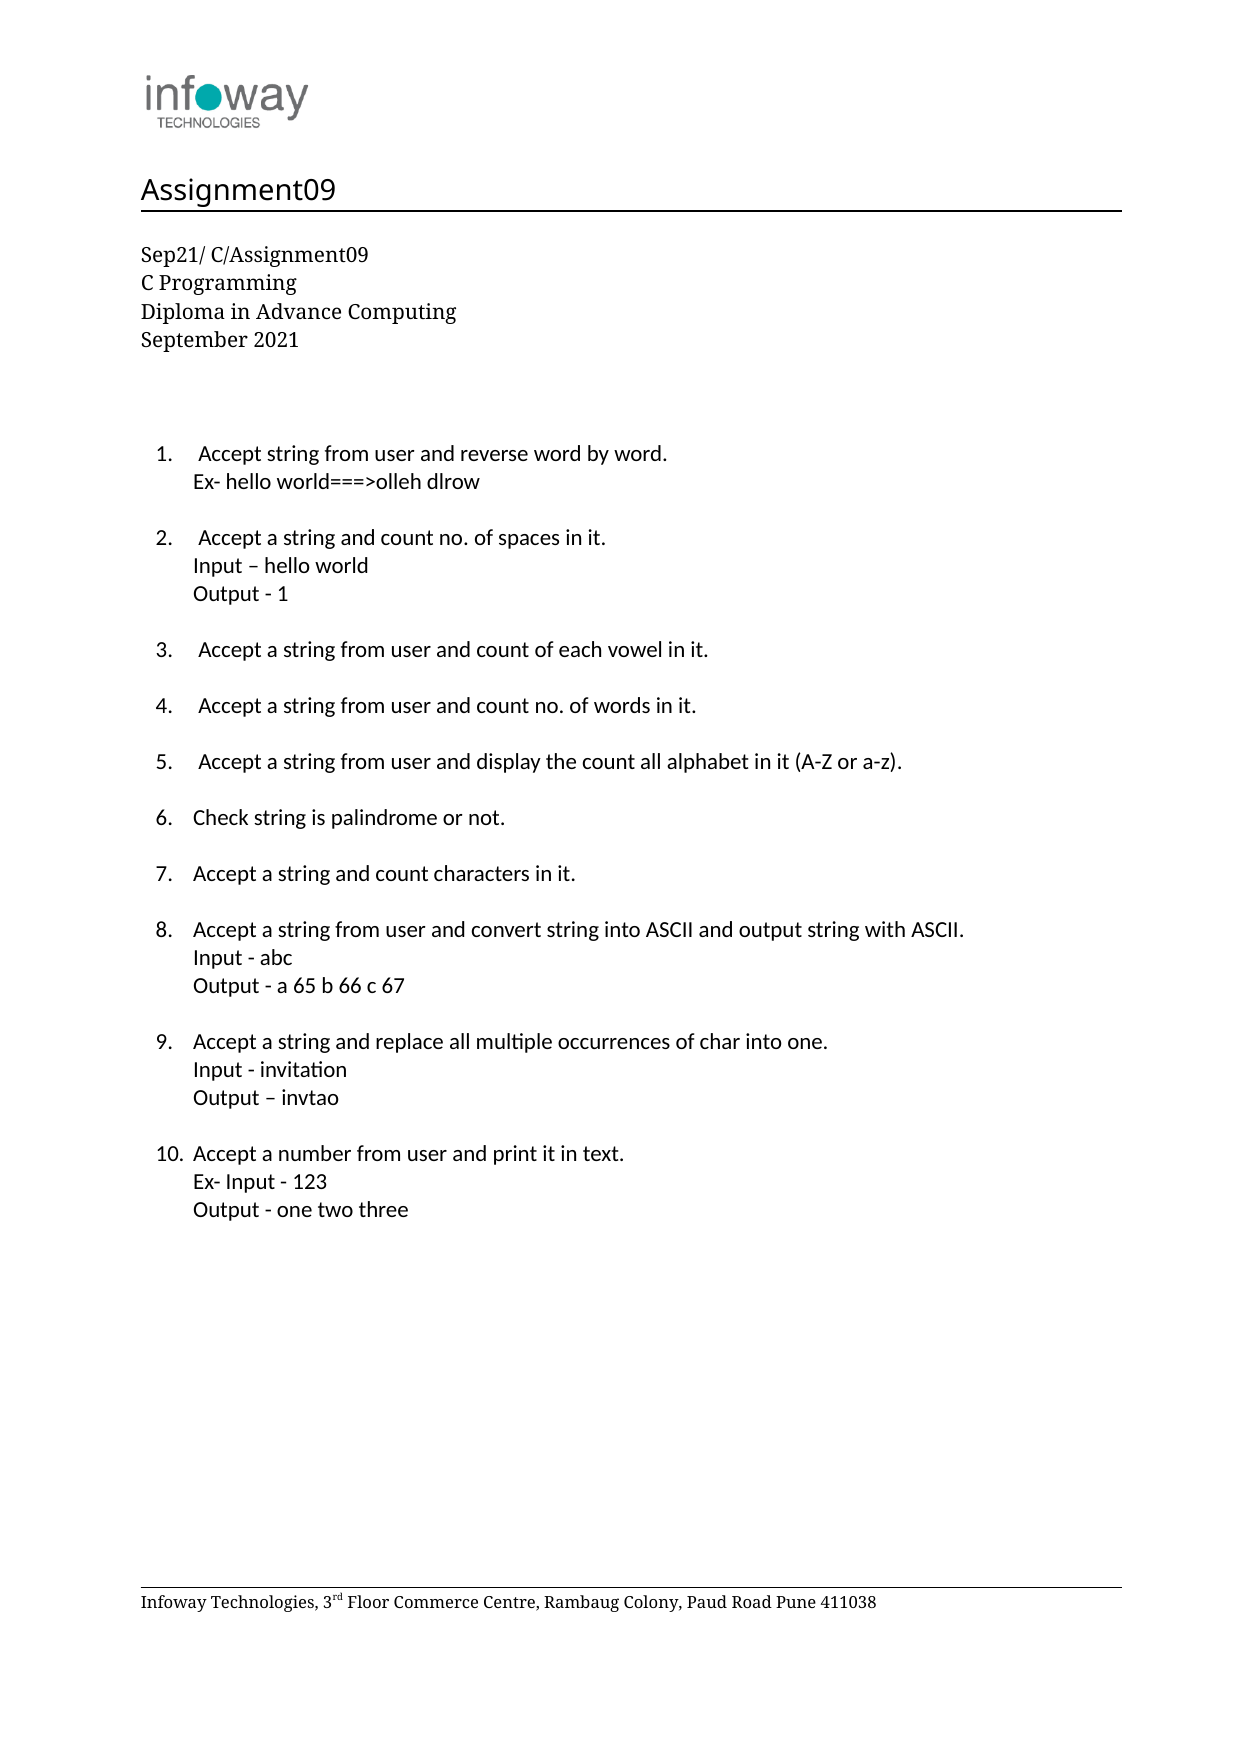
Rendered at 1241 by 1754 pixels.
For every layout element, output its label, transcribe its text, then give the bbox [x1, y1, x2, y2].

list Ex- hello world===>olleh dlrow [193, 467, 1122, 495]
list Accept a string and count no. of spaces in it. [155, 523, 1122, 551]
list Input - abc [193, 943, 1122, 971]
list Output – invtao [193, 1083, 1122, 1111]
list Accept a string from user and display the count all alphabet in it (A-Z or a-z). [155, 747, 1122, 775]
picture [140, 73, 311, 131]
list Accept string from user and reverse word by word. [155, 439, 1122, 467]
text Diploma in Advance Computing [141, 297, 1122, 325]
list Input - invitation [193, 1055, 1122, 1083]
list Check string is palindrome or not. [155, 803, 1122, 831]
text Sep21/ C/Assignment09 [141, 240, 1122, 268]
list Accept a string from user and count no. of words in it. [155, 691, 1122, 719]
text C Programming [141, 268, 1122, 297]
list Accept a string from user and convert string into ASCII and output string with ASCII. [155, 915, 1122, 943]
list Accept a number from user and print it in text. [155, 1139, 1122, 1167]
list Accept a string from user and count of each vowel in it. [155, 635, 1122, 663]
list Output - a 65 b 66 c 67 [193, 971, 1122, 999]
text September 2021 [141, 325, 1122, 354]
list Input – hello world [193, 551, 1122, 579]
list Output - 1 [193, 579, 1122, 607]
text Assignment09 [141, 169, 1122, 210]
list Accept a string and replace all multiple occurrences of char into one. [155, 1027, 1122, 1055]
list Output - one two three [193, 1195, 1122, 1223]
list Ex- Input - 123 [193, 1167, 1122, 1195]
list Accept a string and count characters in it. [155, 859, 1122, 887]
